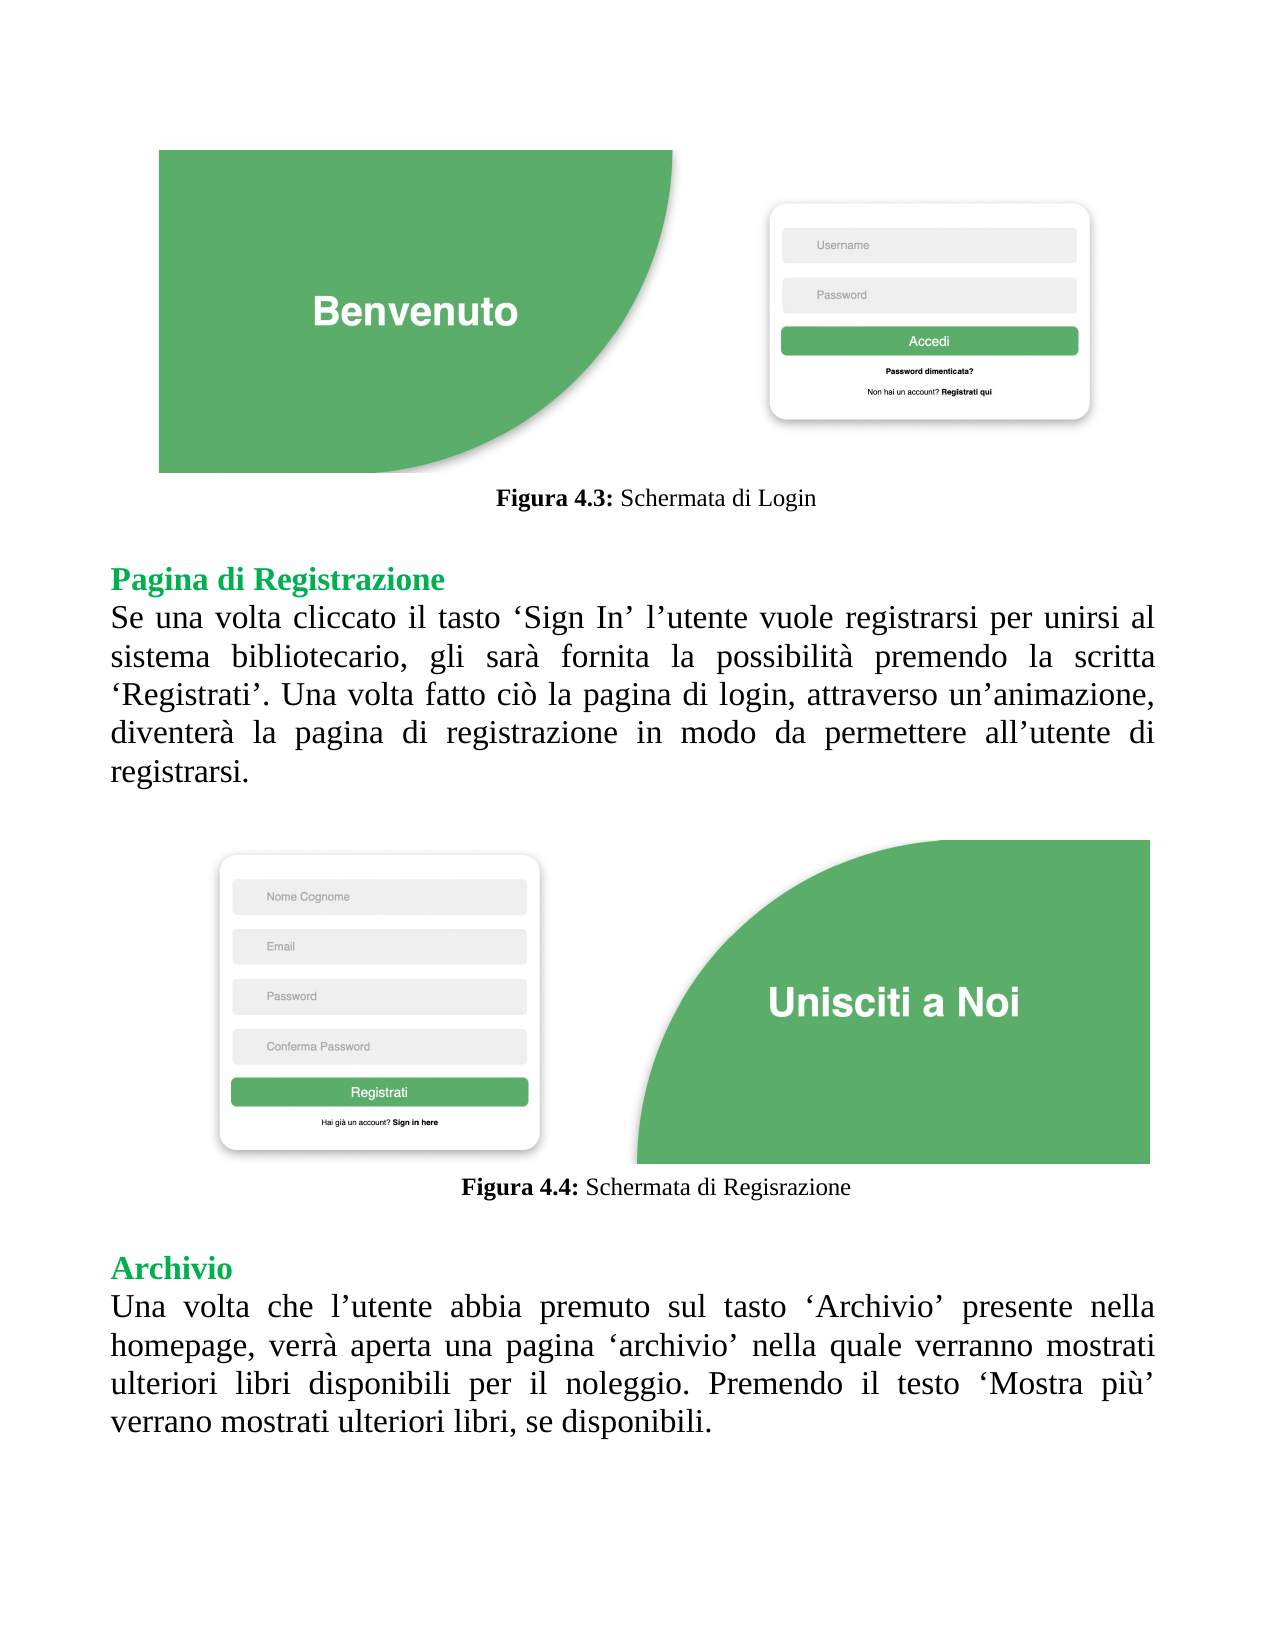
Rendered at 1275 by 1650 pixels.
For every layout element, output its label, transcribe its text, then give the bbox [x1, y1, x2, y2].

picture [158, 150, 1186, 473]
text Se una volta cliccato il tasto ‘Sign In’ l’utente vuole registrarsi per unirsi al sistema bibliotecario, gli sarà fornita la possibilità premendo la scritta ‘Registrati’. Una volta fatto ciò la pagina di login, attraverso un’animazione, diventerà la pagina di registrazione in modo da permettere all’utente di registrarsi. [110, 598, 1157, 789]
text Una volta che l’utente abbia premuto sul tasto ‘Archivio’ presente nella homepage, verrà aperta una pagina ‘archivio’ nella quale verranno mostrati ulteriori libri disponibili per il noleggio. Premendo il testo ‘Mostra più’ verrano mostrati ulteriori libri, se disponibili. [110, 1287, 1156, 1440]
text Pagina di Registrazione [110, 559, 1171, 598]
picture [208, 840, 1150, 1164]
text Figura 4.3: Schermata di Login [177, 483, 1135, 511]
text Archivio [110, 1248, 1171, 1287]
